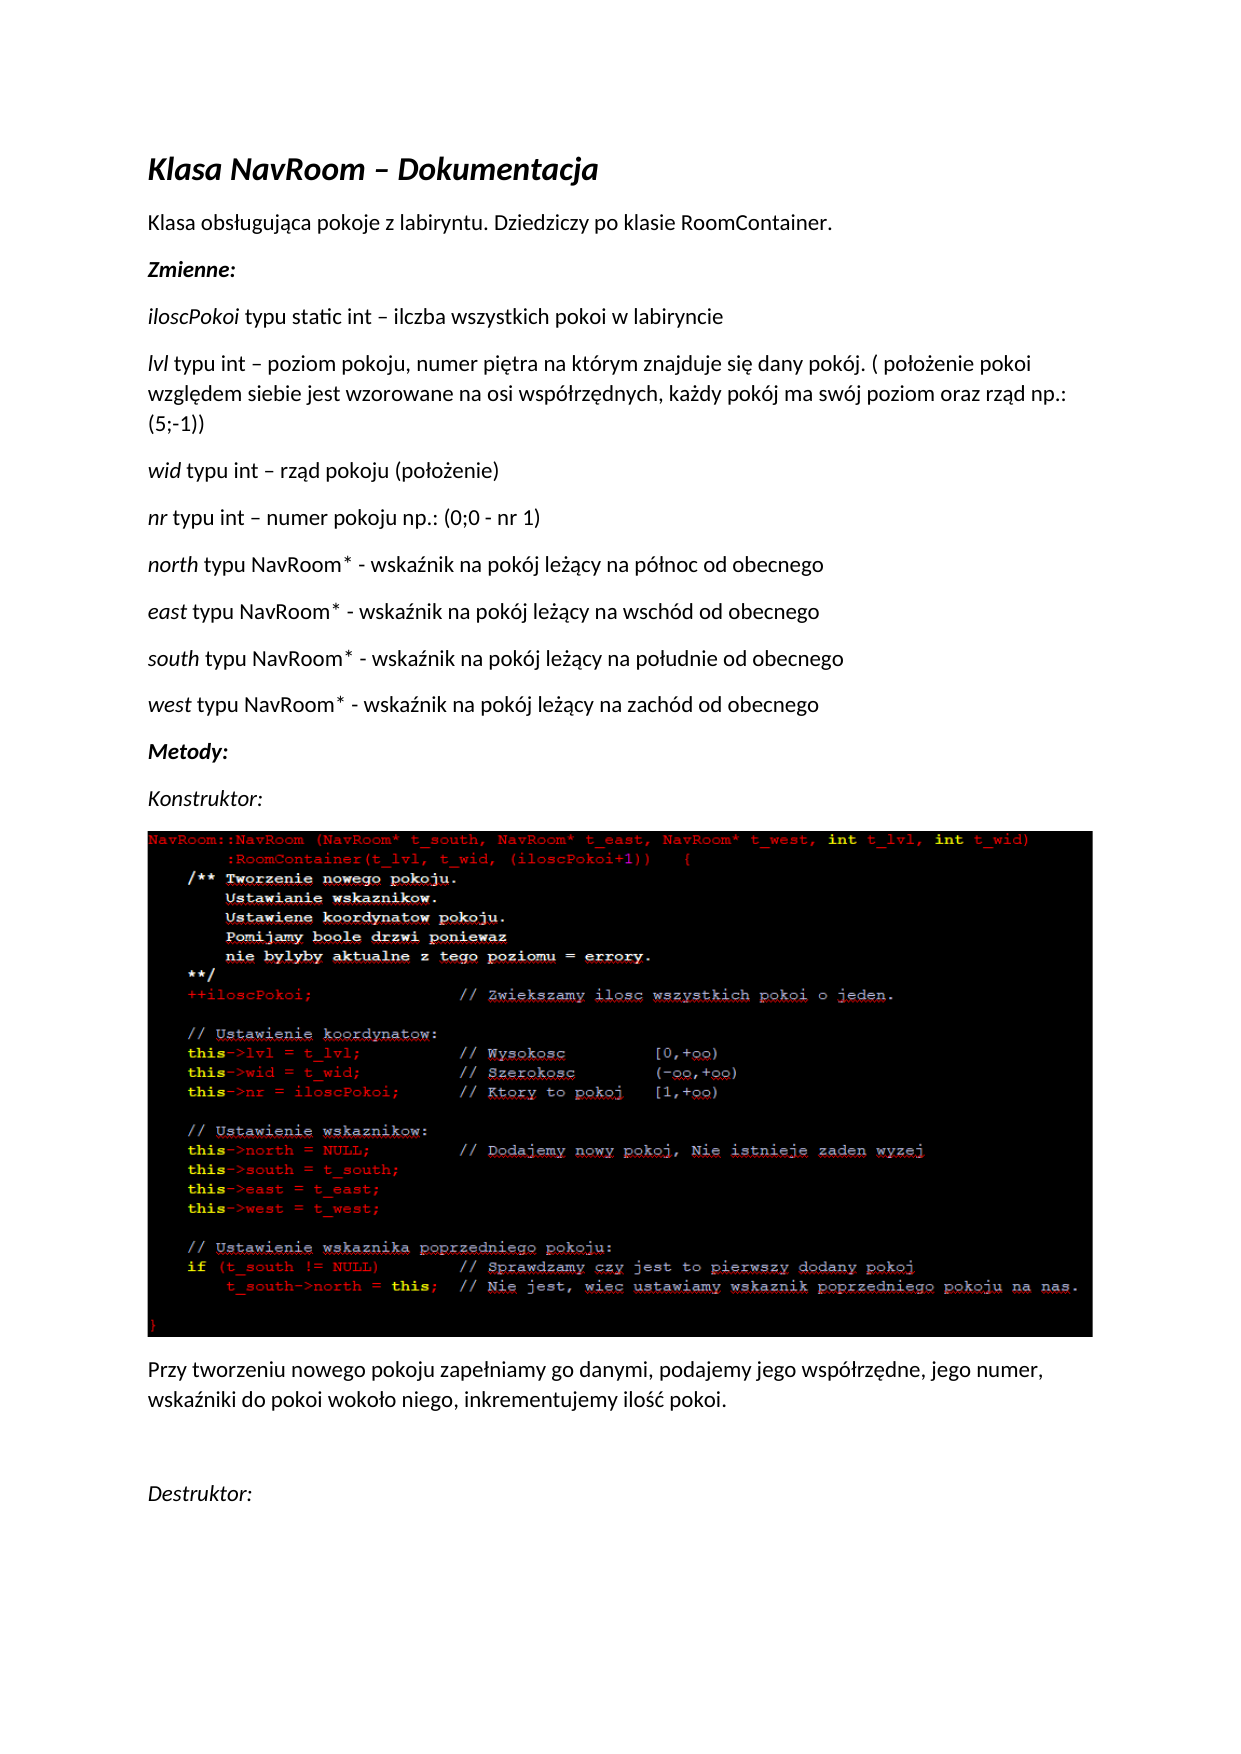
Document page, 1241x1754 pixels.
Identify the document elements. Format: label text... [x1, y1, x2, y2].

picture [147, 831, 1093, 1337]
text east typu NavRoom* - wskaźnik na pokój leżący na wschód od obecnego [148, 597, 1093, 625]
text Destruktor: [148, 1479, 1093, 1507]
text iloscPokoi typu static int – ilczba wszystkich pokoi w labiryncie [148, 302, 1093, 330]
text Klasa obsługująca pokoje z labiryntu. Dziedziczy po klasie RoomContainer. [148, 208, 1093, 236]
text lvl typu int – poziom pokoju, numer piętra na którym znajduje się dany pokój. ( położenie pokoi względem siebie jest wzorowane na osi współrzędnych, każdy pokój ma swój poziom oraz rząd np.: (5;-1)) [148, 349, 1093, 437]
text wid typu int – rząd pokoju (położenie) [148, 456, 1093, 484]
text west typu NavRoom* - wskaźnik na pokój leżący na zachód od obecnego [148, 691, 1093, 718]
text north typu NavRoom* - wskaźnik na pokój leżący na północ od obecnego [148, 550, 1093, 578]
text Przy tworzeniu nowego pokoju zapełniamy go danymi, podajemy jego współrzędne, jego numer, wskaźniki do pokoi wokoło niego, inkrementujemy ilość pokoi. [148, 1355, 1093, 1414]
text Klasa NavRoom – Dokumentacja [148, 148, 1093, 188]
text south typu NavRoom* - wskaźnik na pokój leżący na południe od obecnego [148, 644, 1093, 672]
text Zmienne: [148, 255, 1093, 283]
text Konstruktor: [148, 784, 1093, 812]
text nr typu int – numer pokoju np.: (0;0 - nr 1) [148, 503, 1093, 531]
text Metody: [148, 737, 1093, 765]
